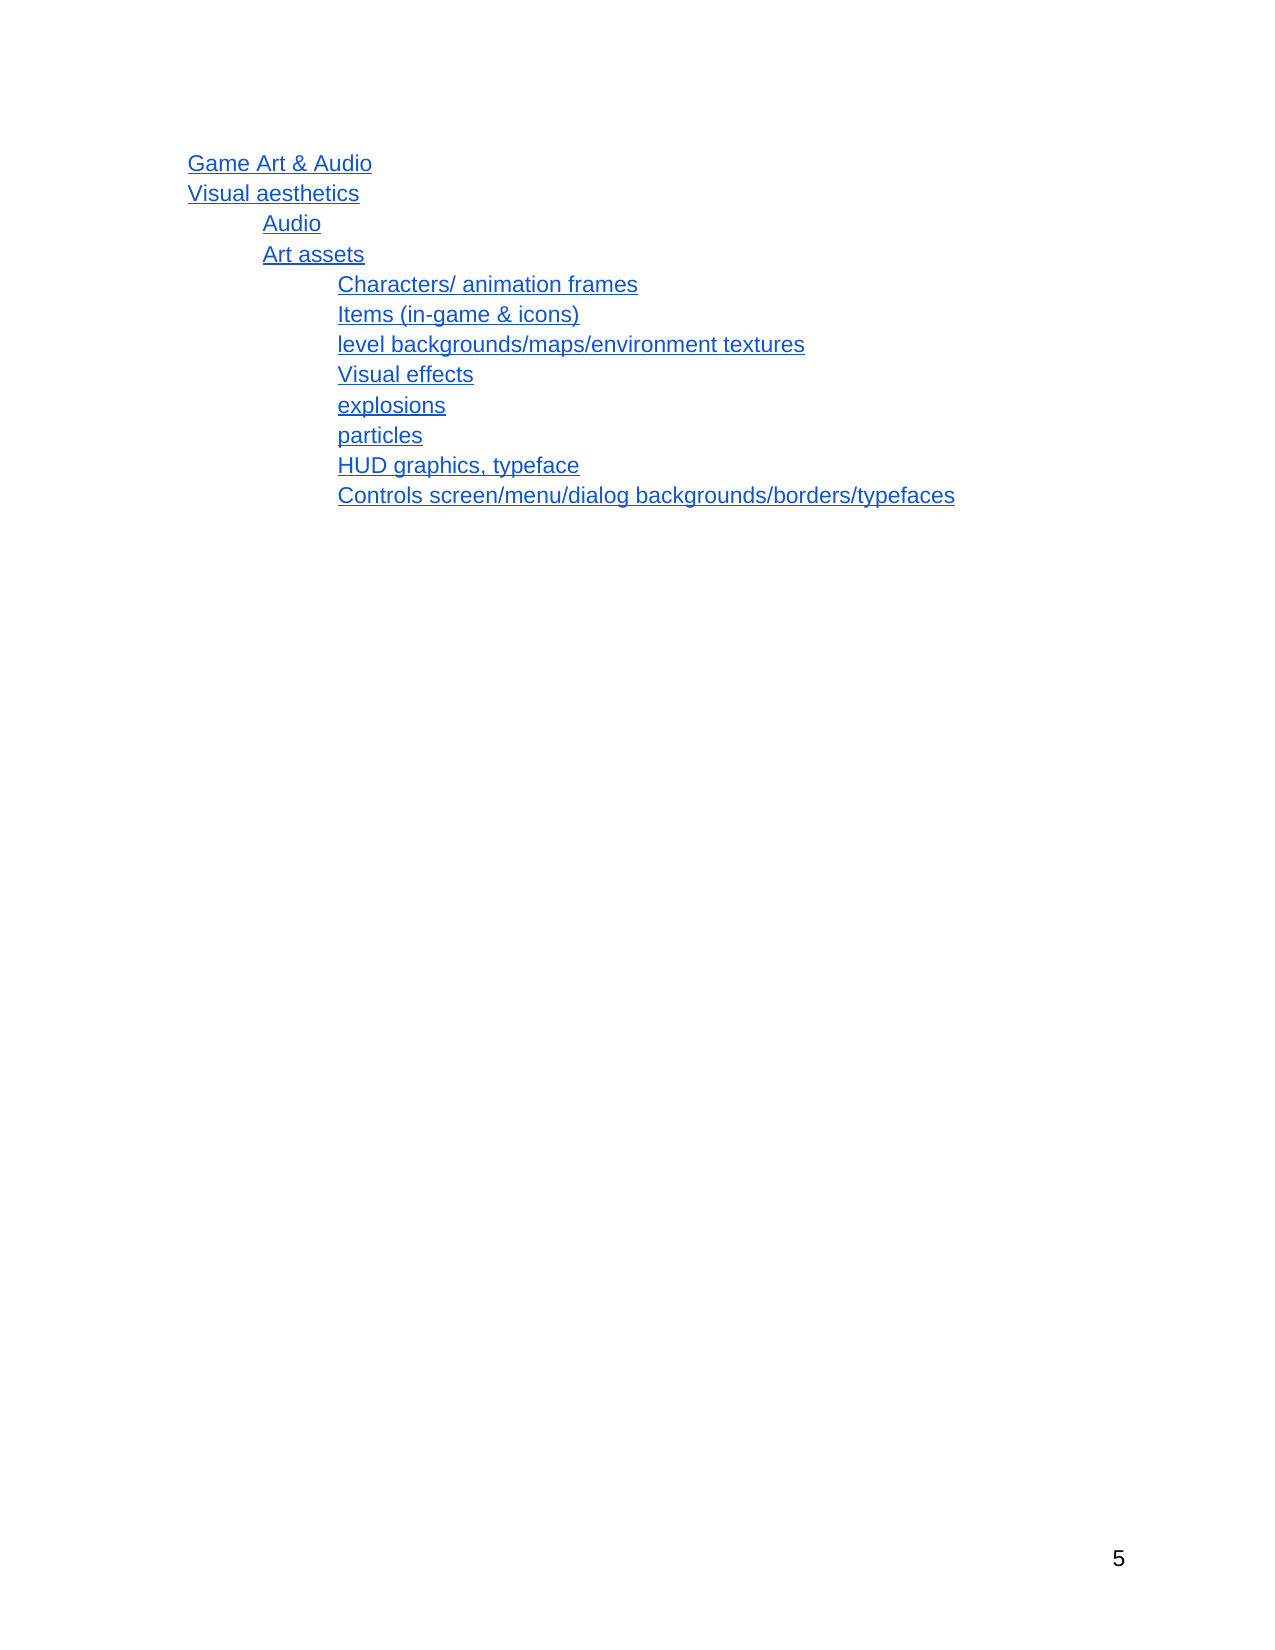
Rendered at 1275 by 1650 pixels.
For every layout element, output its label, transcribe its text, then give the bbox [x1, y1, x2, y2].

text Controls screen/menu/dialog backgrounds/borders/typefaces [337, 482, 1125, 509]
text Characters/ animation frames [337, 271, 1125, 297]
text Audio [262, 210, 1125, 237]
text explosions [337, 392, 1125, 418]
text Art assets [262, 241, 1125, 267]
text Visual effects [337, 361, 1125, 388]
text level backgrounds/maps/environment textures [337, 331, 1125, 358]
text HUD graphics, typeface [337, 452, 1125, 478]
text Items (in-game & icons) [337, 301, 1125, 327]
text particles [337, 422, 1125, 448]
text Game Art & Audio [187, 150, 1125, 176]
text Visual aesthetics [187, 180, 1125, 207]
